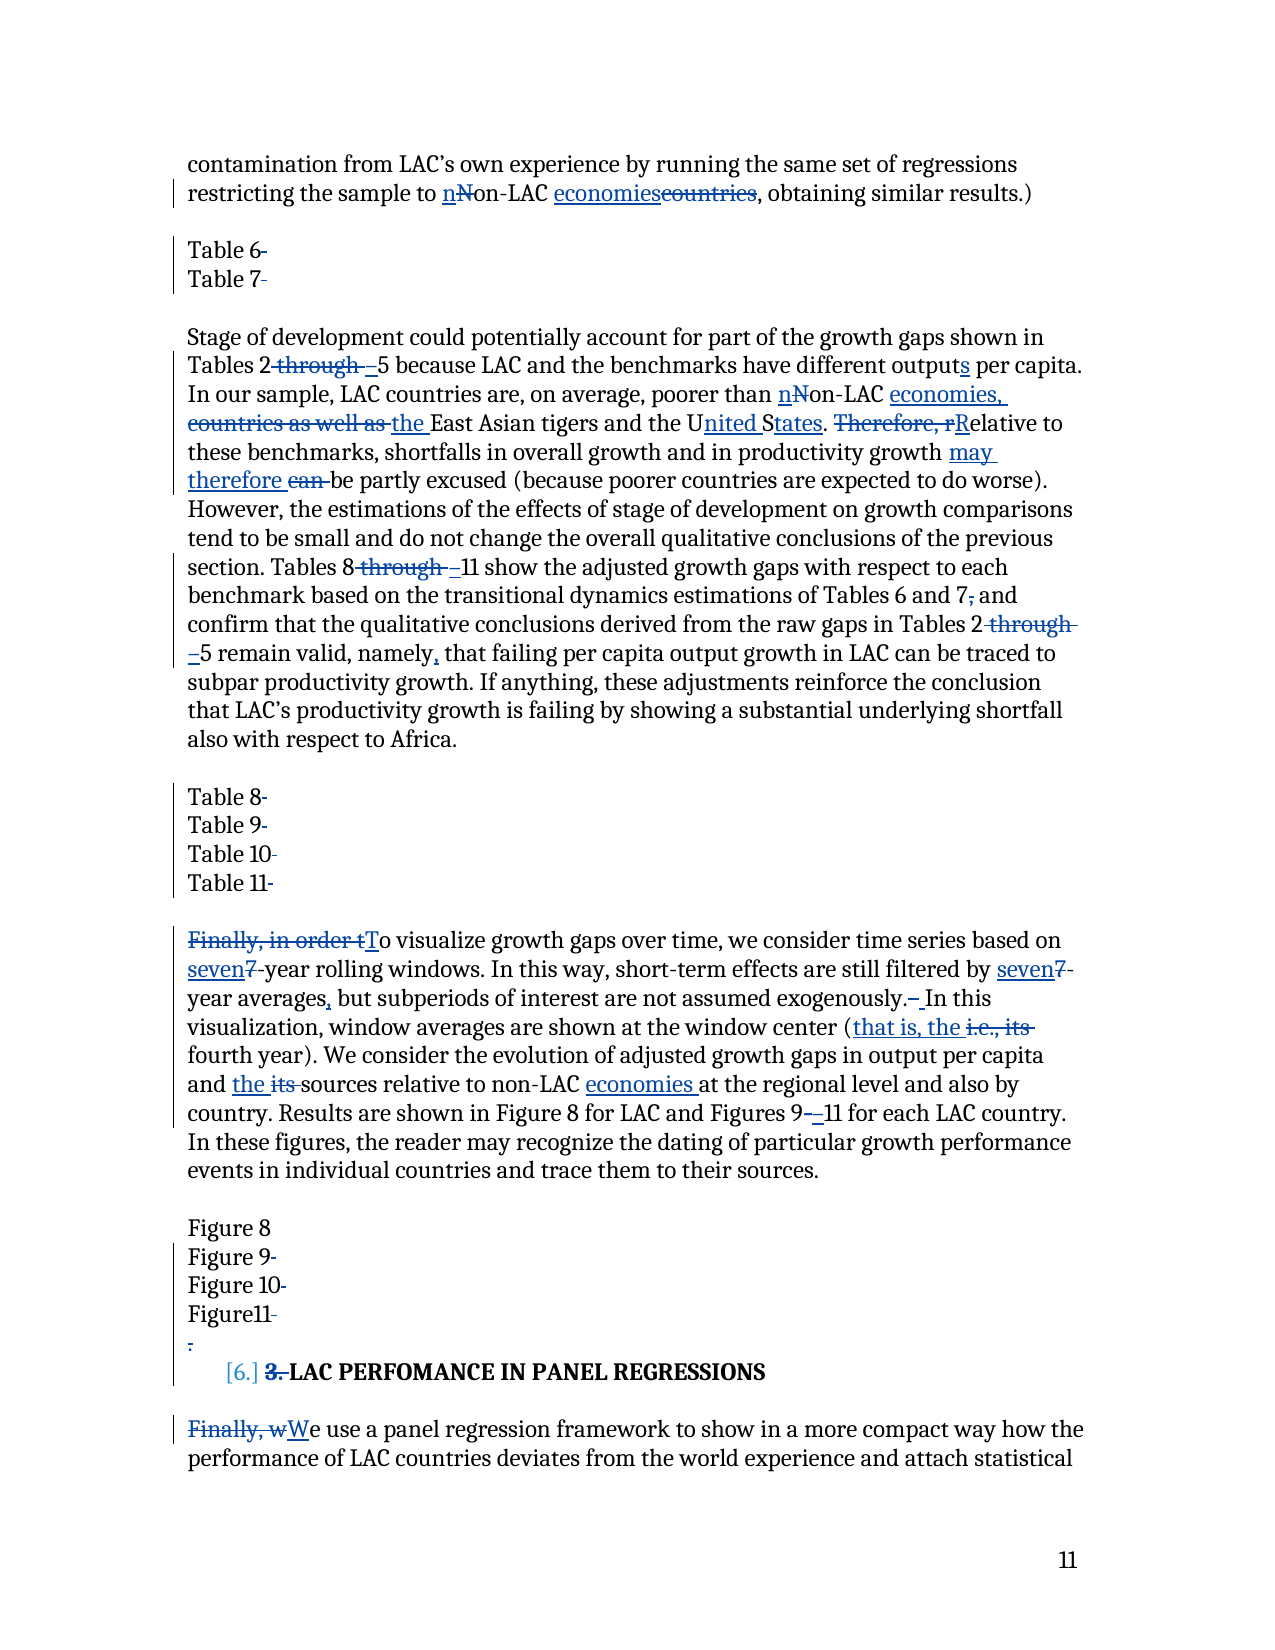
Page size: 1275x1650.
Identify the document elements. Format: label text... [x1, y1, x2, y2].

text Stage of development could potentially account for part of the growth gaps shown in Tables 25 because LAC and the benchmarks have different output per capita. In our sample, LAC countries are, on average, poorer than on-LAC East Asian tigers and the US. elative to these benchmarks, shortfalls in overall growth and in productivity growth be partly excused (because poorer countries are expected to do worse). However, the estimations of the effects of stage of development on growth comparisons tend to be small and do not change the overall qualitative conclusions of the previous section. Tables 811 show the adjusted growth gaps with respect to each benchmark based on the transitional dynamics estimations of Tables 6 and 7 and confirm that the qualitative conclusions derived from the raw gaps in Tables 25 remain valid, namely that failing per capita output growth in LAC can be traced to subpar productivity growth. If anything, these adjustments reinforce the conclusion that LAC’s productivity growth is failing by showing a substantial underlying shortfall also with respect to Africa. [187, 322, 1087, 754]
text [187, 150, 1087, 207]
text Table 11 [187, 869, 1087, 897]
text Table 10 [187, 840, 1087, 869]
text Table 6 [187, 236, 1087, 265]
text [187, 1415, 1087, 1472]
text Figure 9 [187, 1242, 1087, 1271]
text o visualize growth gaps over time, we consider time series based on -year rolling windows. In this way, short-term effects are still filtered by -year averages but subperiods of interest are not assumed exogenously.In this visualization, window averages are shown at the window center (fourth year). We consider the evolution of adjusted growth gaps in output per capita and sources relative to non-LAC at the regional level and also by country. Results are shown in Figure 8 for LAC and Figures 911 for each LAC country. In these figures, the reader may recognize the dating of particular growth performance events in individual countries and trace them to their sources. [187, 926, 1087, 1185]
text Table 8 [187, 782, 1087, 811]
text Table 7 [187, 265, 1087, 294]
text Table 9 [187, 811, 1087, 840]
text Figure 10 [187, 1271, 1087, 1300]
text Figure11 [187, 1300, 1087, 1329]
list LAC PERFOMANCE IN PANEL REGRESSIONS [225, 1357, 1087, 1386]
text Figure 8 [187, 1214, 1087, 1242]
